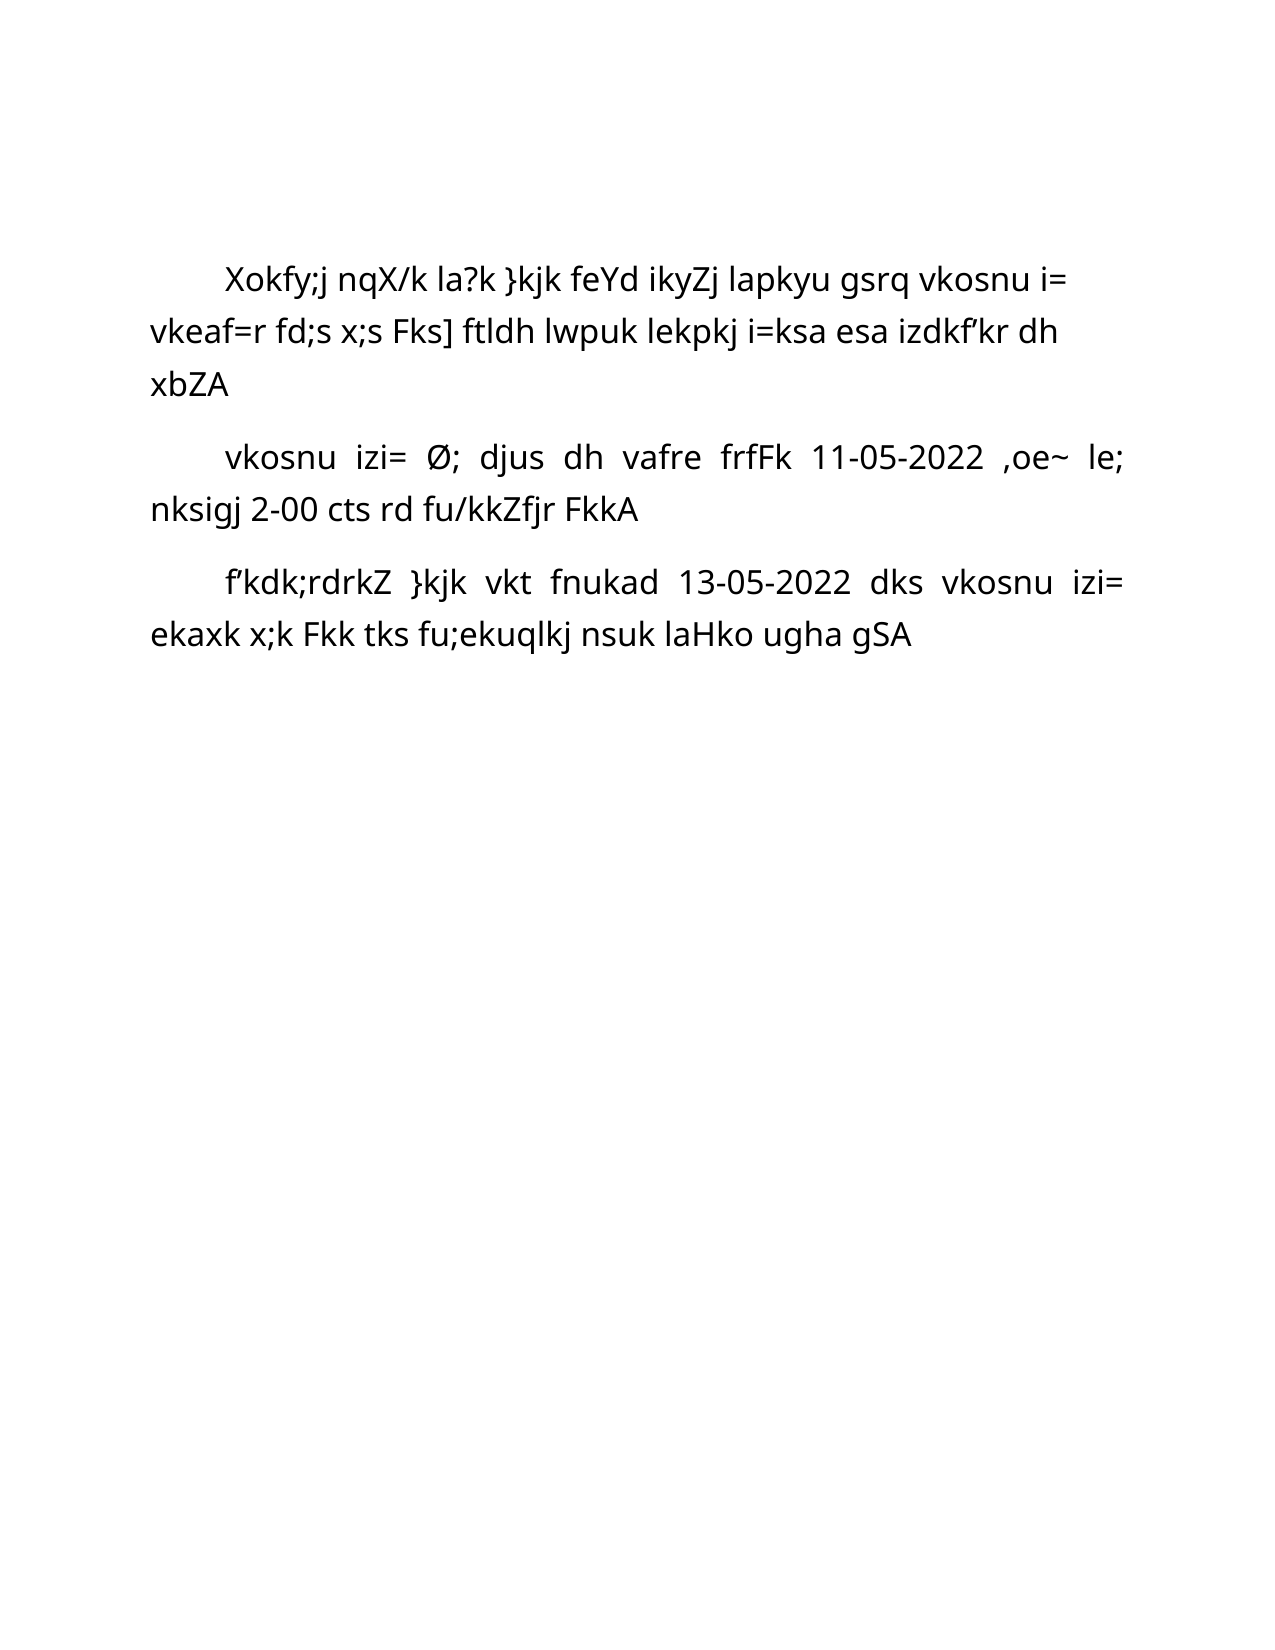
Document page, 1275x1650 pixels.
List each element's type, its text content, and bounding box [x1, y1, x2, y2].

text Xokfy;j nqX/k la?k }kjk feYd ikyZj lapkyu gsrq vkosnu i= vkeaf=r fd;s x;s Fks] ftldh lwpuk lekpkj i=ksa esa izdkf’kr dh xbZA [150, 256, 1125, 406]
text f’kdk;rdrkZ }kjk vkt fnukad 13-05-2022 dks vkosnu izi= ekaxk x;k Fkk tks fu;ekuqlkj nsuk laHko ugha gSA [150, 559, 1125, 656]
text vkosnu izi= Ø; djus dh vafre frfFk 11-05-2022 ,oe~ le; nksigj 2-00 cts rd fu/kkZfjr FkkA [150, 433, 1125, 531]
